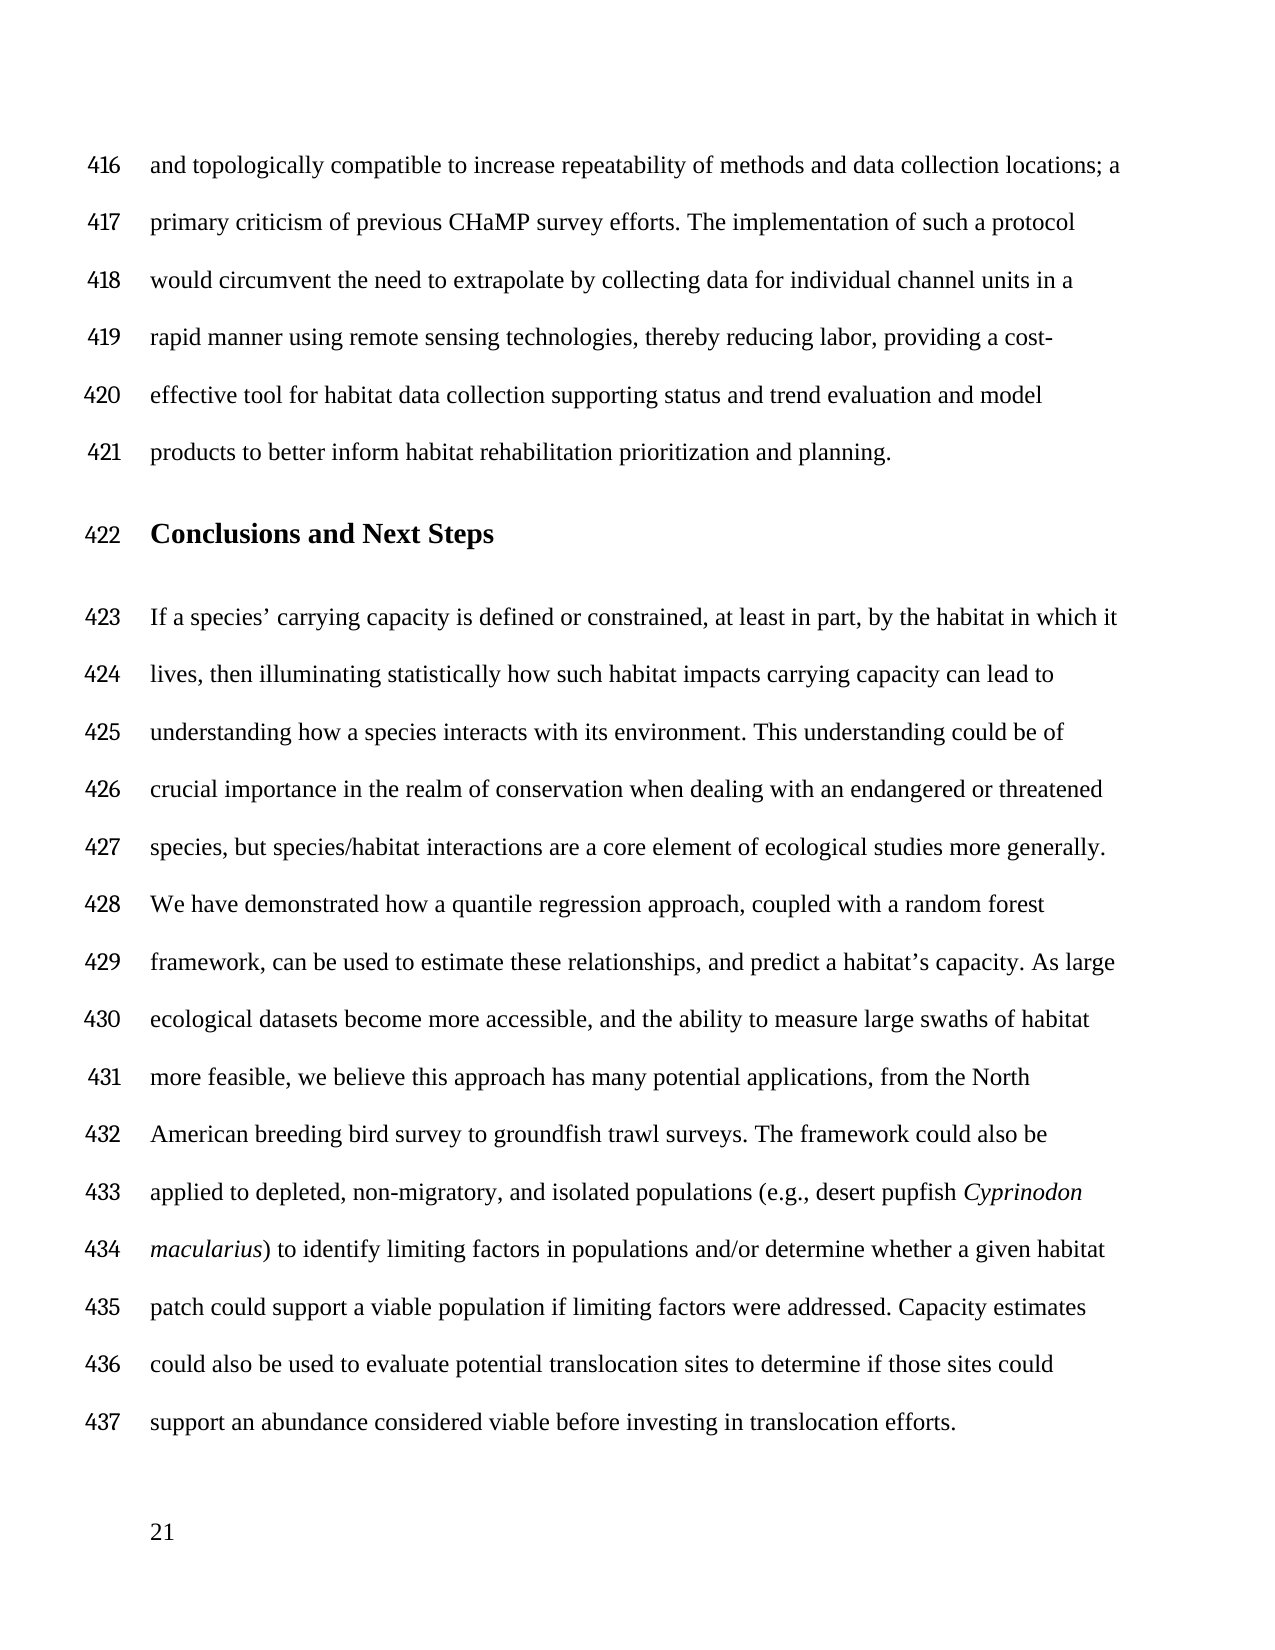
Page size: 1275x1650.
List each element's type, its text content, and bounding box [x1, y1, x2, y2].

subtitle Conclusions and Next Steps [150, 516, 1125, 549]
